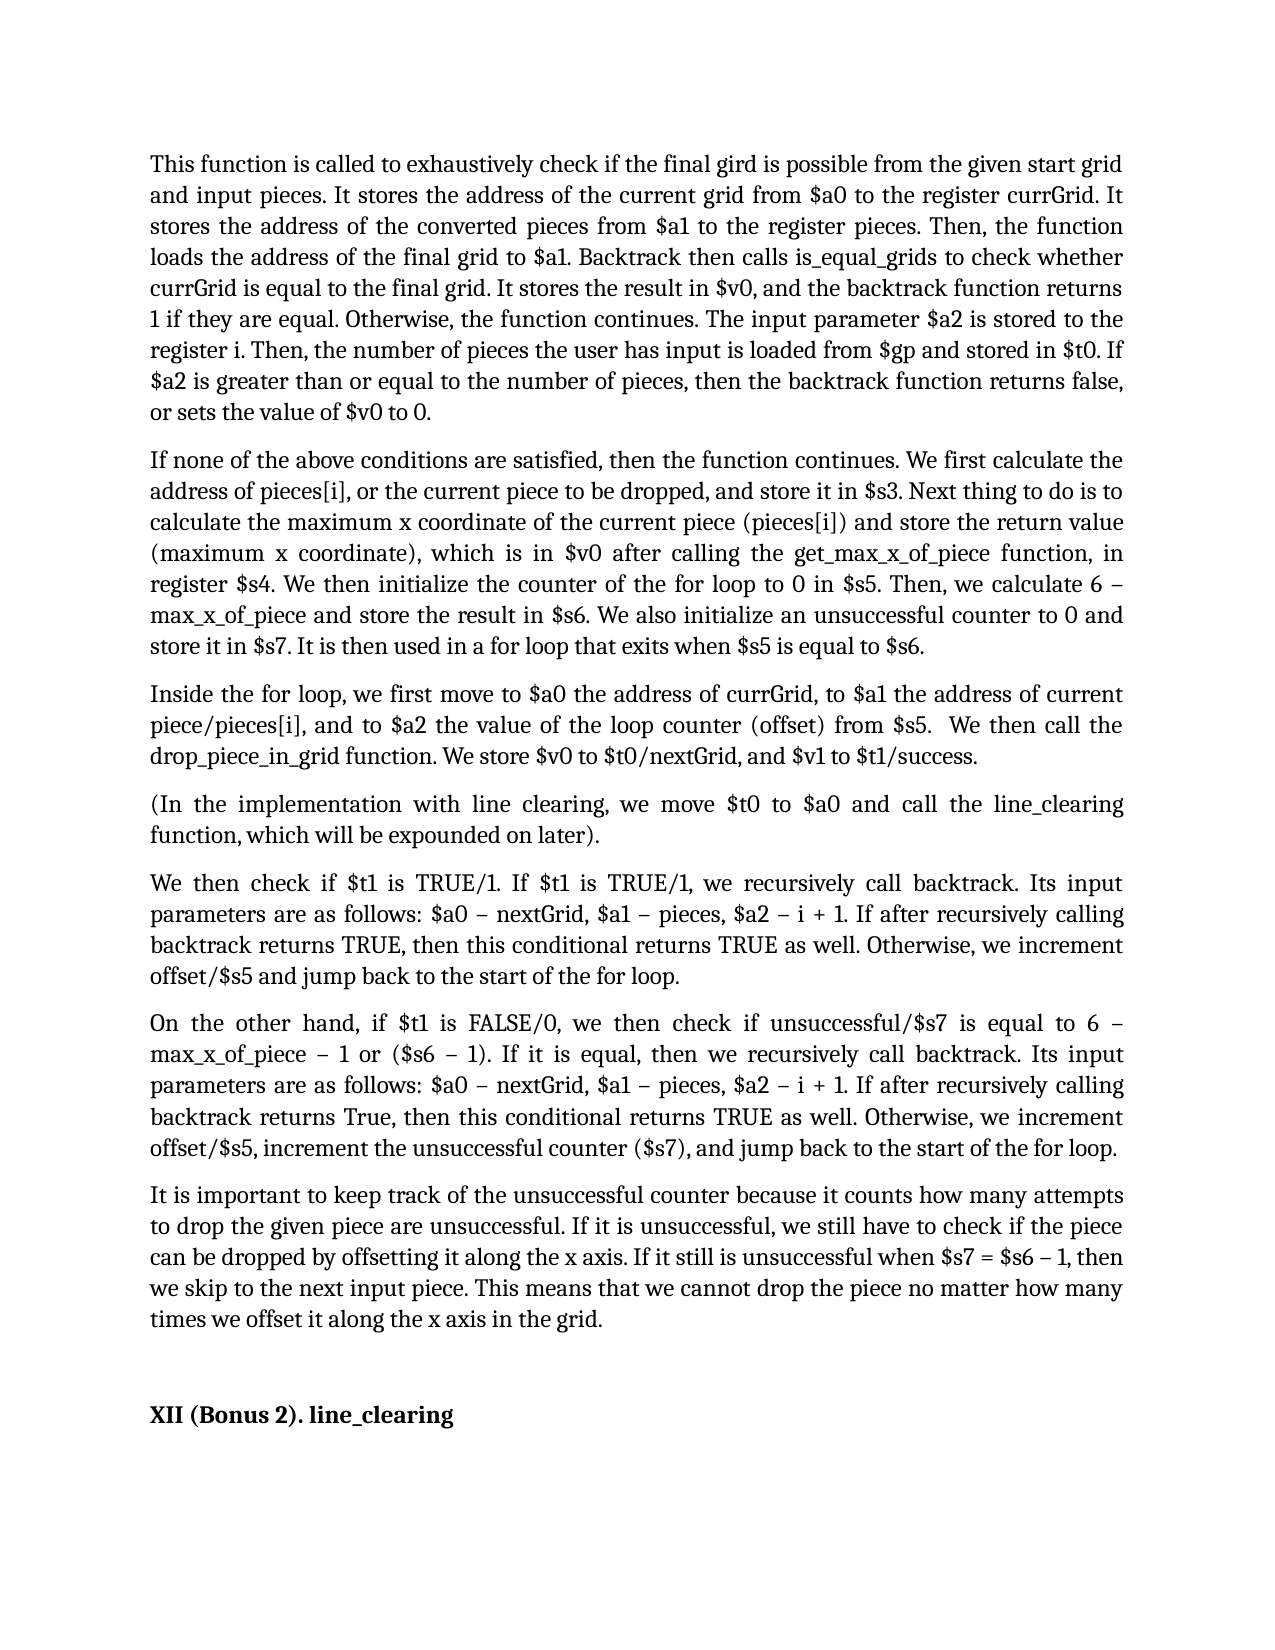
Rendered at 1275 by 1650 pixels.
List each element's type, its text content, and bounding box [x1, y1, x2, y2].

text XII (Bonus 2). line_clearing [150, 1401, 1125, 1429]
text We then check if $t1 is TRUE/1. If $t1 is TRUE/1, we recursively call backtrack. Its input parameters are as follows: $a0 – nextGrid, $a1 – pieces, $a2 – i + 1. If after recursively calling backtrack returns TRUE, then this conditional returns TRUE as well. Otherwise, we increment offset/$s5 and jump back to the start of the for loop. [150, 868, 1125, 990]
text If none of the above conditions are satisfied, then the function continues. We first calculate the address of pieces[i], or the current piece to be dropped, and store it in $s3. Next thing to do is to calculate the maximum x coordinate of the current piece (pieces[i]) and store the return value (maximum x coordinate), which is in $v0 after calling the get_max_x_of_piece function, in register $s4. We then initialize the counter of the for loop to 0 in $s5. Then, we calculate 6 – max_x_of_piece and store the result in $s6. We also initialize an unsuccessful counter to 0 and store it in $s7. It is then used in a for loop that exits when $s5 is equal to $s6. [150, 446, 1125, 661]
text On the other hand, if $t1 is FALSE/0, we then check if unsuccessful/$s7 is equal to 6 – max_x_of_piece – 1 or ($s6 – 1). If it is equal, then we recursively call backtrack. Its input parameters are as follows: $a0 – nextGrid, $a1 – pieces, $a2 – i + 1. If after recursively calling backtrack returns True, then this conditional returns TRUE as well. Otherwise, we increment offset/$s5, increment the unsuccessful counter ($s7), and jump back to the start of the for loop. [150, 1009, 1125, 1162]
text (In the implementation with line clearing, we move $t0 to $a0 and call the line_clearing function, which will be expounded on later). [150, 790, 1125, 849]
text This function is called to exhaustively check if the final gird is possible from the given start grid and input pieces. It stores the address of the current grid from $a0 to the register currGrid. It stores the address of the converted pieces from $a1 to the register pieces. Then, the function loads the address of the final grid to $a1. Backtrack then calls is_equal_grids to check whether currGrid is equal to the final grid. It stores the result in $v0, and the backtrack function returns 1 if they are equal. Otherwise, the function continues. The input parameter $a2 is stored to the register i. Then, the number of pieces the user has input is loaded from $gp and stored in $t0. If $a2 is greater than or equal to the number of pieces, then the backtrack function returns false, or sets the value of $v0 to 0. [150, 150, 1125, 427]
text Inside the for loop, we first move to $a0 the address of currGrid, to $a1 the address of current piece/pieces[i], and to $a2 the value of the loop counter (offset) from $s5. We then call the drop_piece_in_grid function. We store $v0 to $t0/nextGrid, and $v1 to $t1/success. [150, 680, 1125, 771]
text It is important to keep track of the unsuccessful counter because it counts how many attempts to drop the given piece are unsuccessful. If it is unsuccessful, we still have to check if the piece can be dropped by offsetting it along the x axis. If it still is unsuccessful when $s7 = $s6 – 1, then we skip to the next input piece. This means that we cannot drop the piece no matter how many times we offset it along the x axis in the grid. [150, 1181, 1125, 1334]
